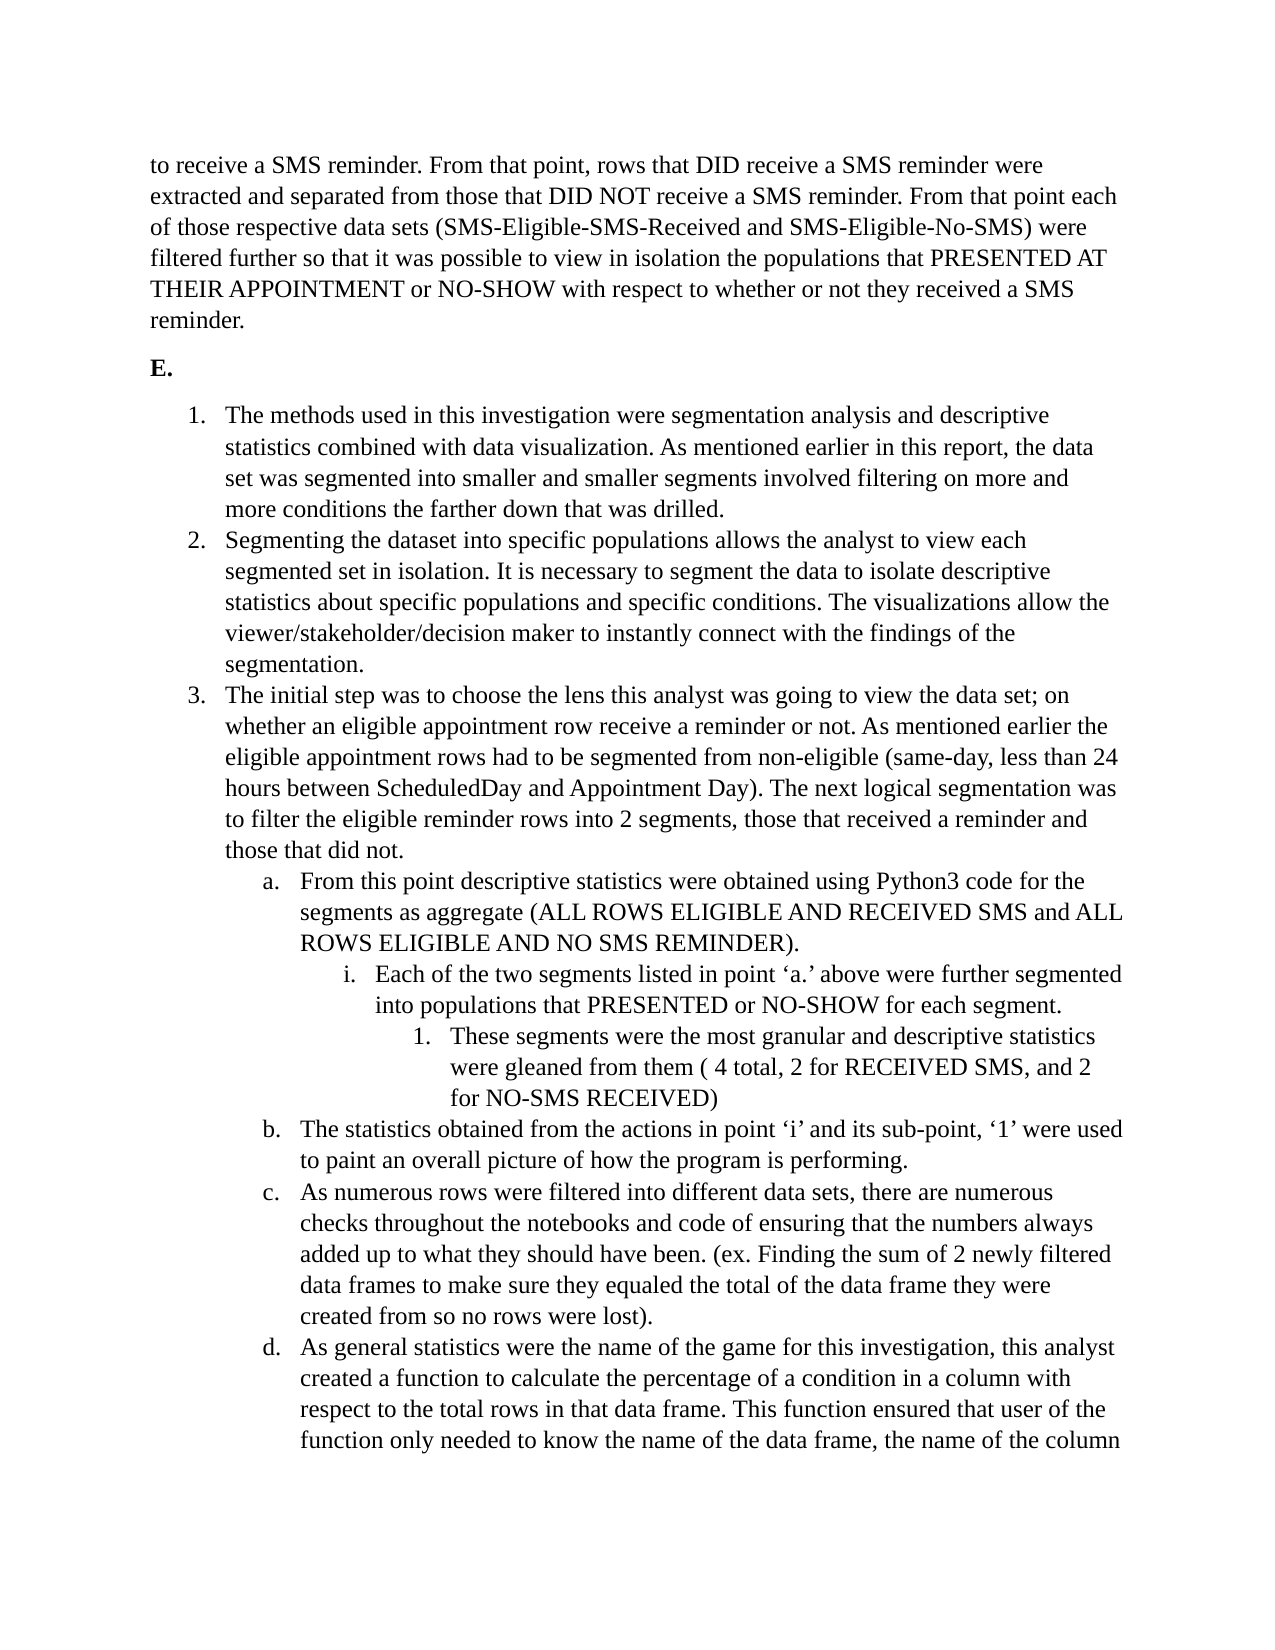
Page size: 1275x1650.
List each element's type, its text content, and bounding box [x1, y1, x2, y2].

list As numerous rows were filtered into different data sets, there are numerous checks throughout the notebooks and code of ensuring that the numbers always added up to what they should have been. (ex. Finding the sum of 2 newly filtered data frames to make sure they equaled the total of the data frame they were created from so no rows were lost). [262, 1177, 1125, 1329]
list The initial step was to choose the lens this analyst was going to view the data set; on whether an eligible appointment row receive a reminder or not. As mentioned earlier the eligible appointment rows had to be segmented from non-eligible (same-day, less than 24 hours between ScheduledDay and Appointment Day). The next logical segmentation was to filter the eligible reminder rows into 2 segments, those that received a reminder and those that did not. [187, 680, 1125, 864]
list From this point descriptive statistics were obtained using Python3 code for the segments as aggregate (ALL ROWS ELIGIBLE AND RECEIVED SMS and ALL ROWS ELIGIBLE AND NO SMS REMINDER). [262, 866, 1125, 957]
list The statistics obtained from the actions in point ‘i’ and its sub-point, ‘1’ were used to paint an overall picture of how the program is performing. [262, 1114, 1125, 1174]
list The methods used in this investigation were segmentation analysis and descriptive statistics combined with data visualization. As mentioned earlier in this report, the data set was segmented into smaller and smaller segments involved filtering on more and more conditions the farther down that was drilled. [187, 401, 1125, 522]
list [262, 1332, 1125, 1454]
text E. [150, 353, 1125, 382]
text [150, 150, 1125, 334]
list Each of the two segments listed in point ‘a.’ above were further segmented into populations that PRESENTED or NO-SHOW for each segment. [356, 959, 1125, 1019]
list These segments were the most granular and descriptive statistics were gleaned from them ( 4 total, 2 for RECEIVED SMS, and 2 for NO-SMS RECEIVED) [412, 1021, 1125, 1112]
list Segmenting the dataset into specific populations allows the analyst to view each segmented set in isolation. It is necessary to segment the data to isolate descriptive statistics about specific populations and specific conditions. The visualizations allow the viewer/stakeholder/decision maker to instantly connect with the findings of the segmentation. [187, 525, 1125, 678]
